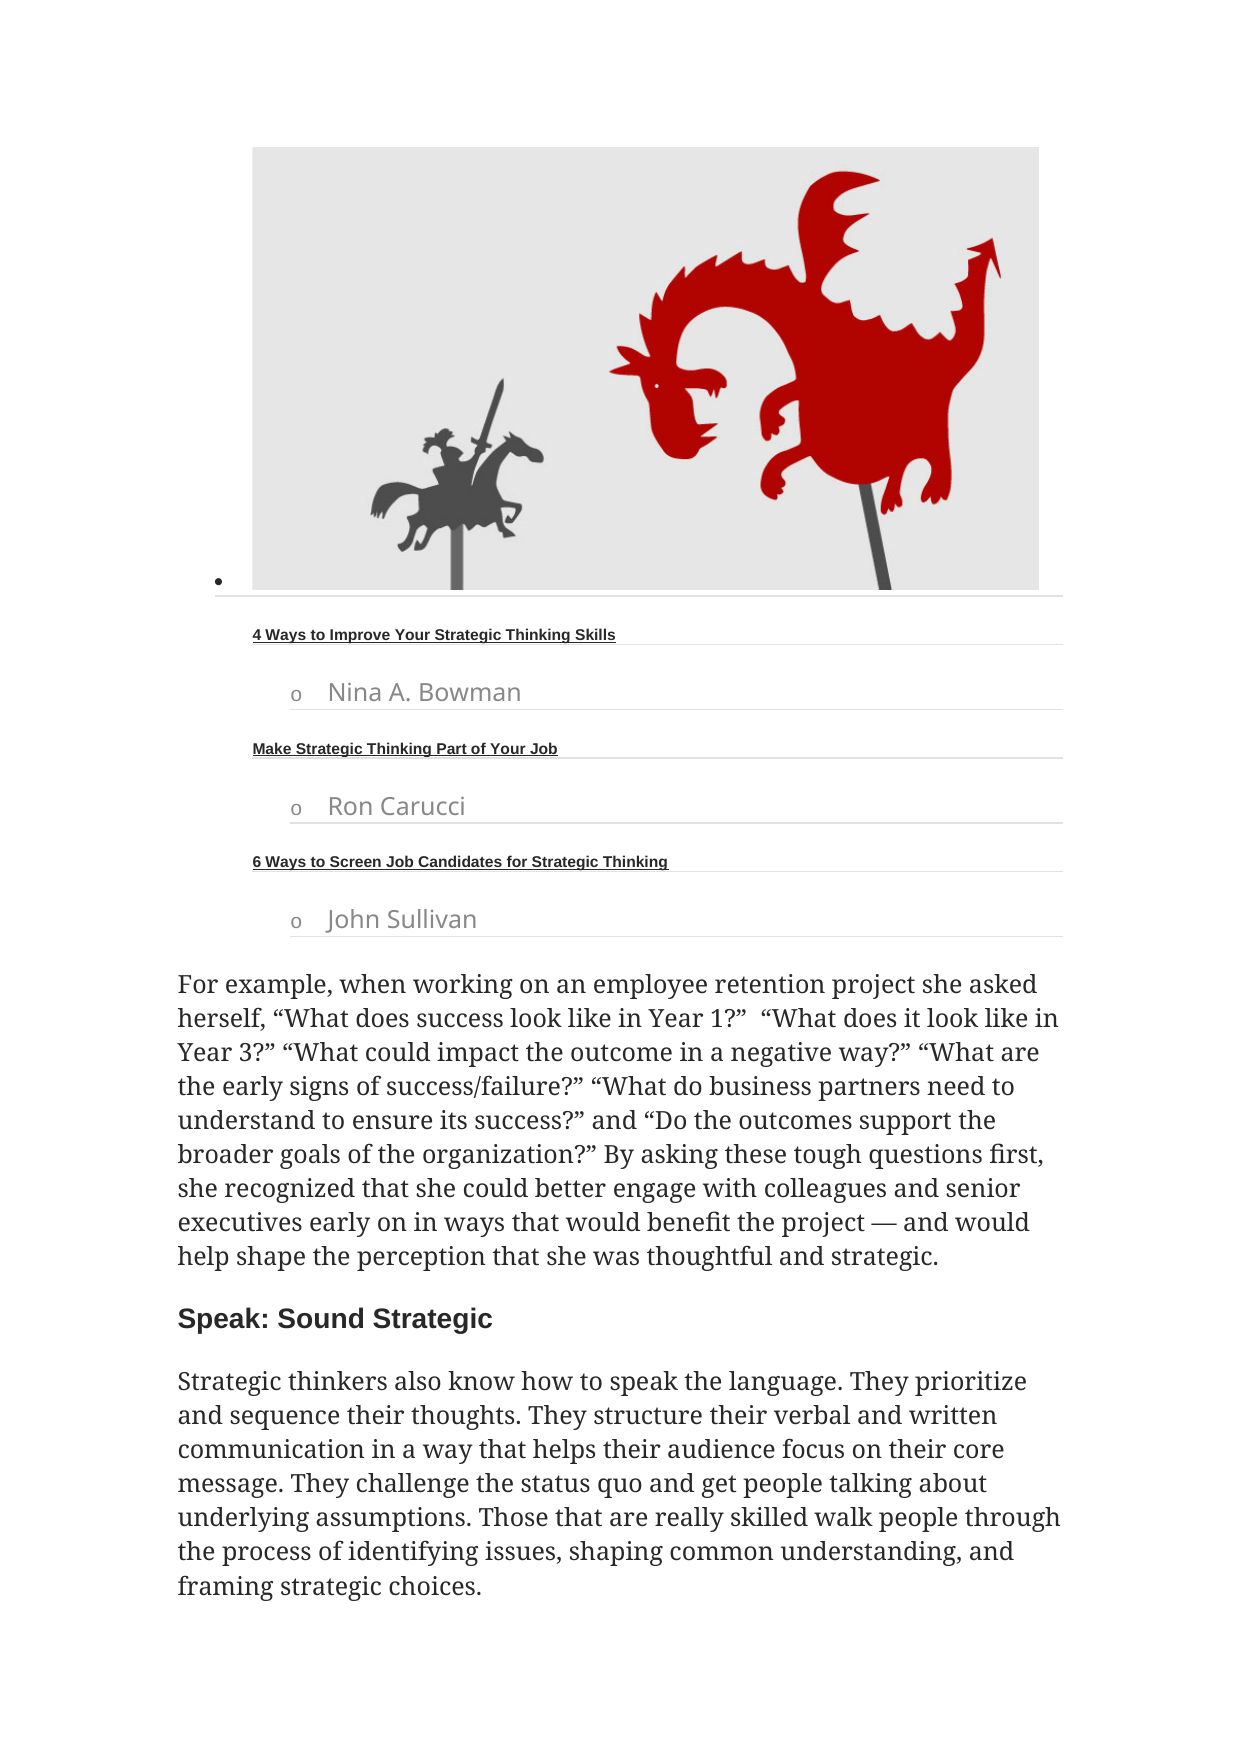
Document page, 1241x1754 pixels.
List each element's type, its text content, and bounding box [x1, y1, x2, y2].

text Make Strategic Thinking Part of Your Job [252, 739, 1063, 757]
list John Sullivan [290, 902, 1063, 936]
text Speak: Sound Strategic [177, 1302, 1063, 1334]
text 4 Ways to Improve Your Strategic Thinking Skills [252, 626, 1063, 644]
text For example, when working on an employee retention project she asked herself, “What does success look like in Year 1?” “What does it look like in Year 3?” “What could impact the outcome in a negative way?” “What are the early signs of success/failure?” “What do business partners need to understand to ensure its success?” and “Do the outcomes support the broader goals of the organization?” By asking these tough questions first, she recognized that she could better engage with colleagues and senior executives early on in ways that would benefit the project — and would help shape the perception that she was thoughtful and strategic. [177, 966, 1063, 1273]
text Strategic thinkers also know how to speak the language. They prioritize and sequence their thoughts. They structure their verbal and written communication in a way that helps their audience focus on their core message. They challenge the status quo and get people talking about underlying assumptions. Those that are really skilled walk people through the process of identifying issues, shaping common understanding, and framing strategic choices. [177, 1364, 1063, 1602]
list Nina A. Bowman [290, 674, 1063, 709]
list Ron Carucci [290, 788, 1063, 822]
picture [252, 147, 1039, 590]
text 6 Ways to Screen Job Candidates for Strategic Thinking [252, 853, 1063, 871]
